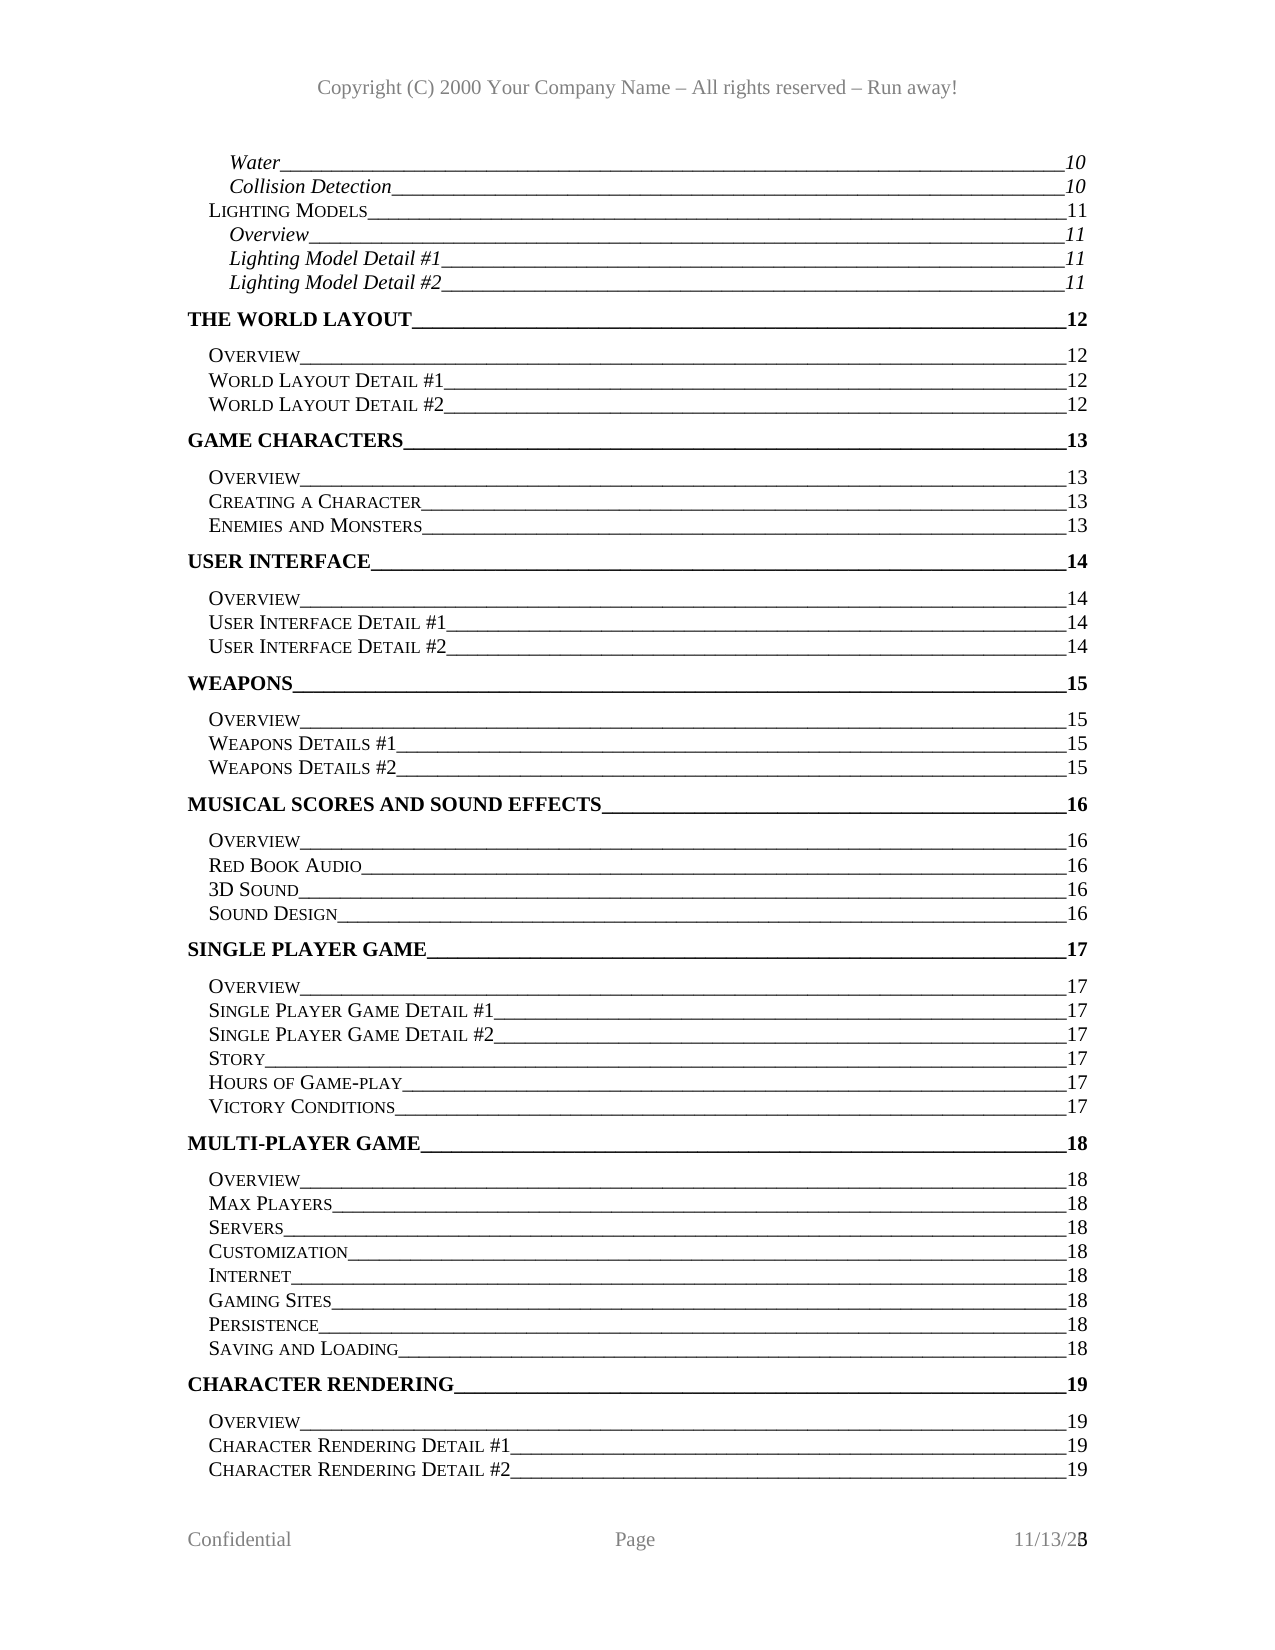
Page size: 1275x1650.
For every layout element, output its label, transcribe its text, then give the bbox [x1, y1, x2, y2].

text Hours of Game-play 17 [208, 1070, 1087, 1094]
text Victory Conditions 17 [208, 1094, 1087, 1118]
text Musical Scores and Sound Effects 16 [187, 792, 1087, 816]
text User Interface Detail #1 14 [208, 610, 1087, 634]
text Collision Detection 10 [229, 174, 1087, 198]
text Weapons 15 [187, 671, 1087, 695]
text Saving and Loading 18 [208, 1336, 1087, 1360]
text Max Players 18 [208, 1191, 1087, 1215]
text Multi-player Game 18 [187, 1131, 1087, 1155]
text Lighting Model Detail #2 11 [229, 270, 1087, 294]
text Weapons Details #1 15 [208, 731, 1087, 755]
text Overview 11 [229, 222, 1087, 246]
text Overview 12 [208, 343, 1087, 367]
text Enemies and Monsters 13 [208, 513, 1087, 537]
text Story 17 [208, 1046, 1087, 1070]
text Single Player Game Detail #1 17 [208, 998, 1087, 1022]
text Overview 19 [208, 1409, 1087, 1433]
text Water 10 [229, 150, 1087, 174]
text Single Player Game Detail #2 17 [208, 1022, 1087, 1046]
text Internet 18 [208, 1263, 1087, 1287]
text Persistence 18 [208, 1312, 1087, 1336]
text Game Characters 13 [187, 428, 1087, 452]
text User Interface Detail #2 14 [208, 634, 1087, 658]
text Character Rendering Detail #2 19 [208, 1457, 1087, 1481]
text Lighting Models 11 [208, 198, 1087, 222]
text Character Rendering Detail #1 19 [208, 1433, 1087, 1457]
text Weapons Details #2 15 [208, 755, 1087, 779]
text The World Layout 12 [187, 307, 1087, 331]
text Overview 17 [208, 974, 1087, 998]
text Overview 15 [208, 707, 1087, 731]
text Overview 14 [208, 586, 1087, 610]
text World Layout Detail #2 12 [208, 392, 1087, 416]
text Single Player Game 17 [187, 937, 1087, 961]
text Character Rendering 19 [187, 1372, 1087, 1396]
text Customization 18 [208, 1239, 1087, 1263]
text Red Book Audio 16 [208, 852, 1087, 877]
text Overview 18 [208, 1167, 1087, 1191]
text Creating a Character 13 [208, 489, 1087, 513]
text Overview 13 [208, 465, 1087, 489]
text User Interface 14 [187, 549, 1087, 573]
text Overview 16 [208, 828, 1087, 852]
text 3D Sound 16 [208, 877, 1087, 901]
text World Layout Detail #1 12 [208, 367, 1087, 392]
text Lighting Model Detail #1 11 [229, 246, 1087, 270]
text Sound Design 16 [208, 901, 1087, 925]
text Gaming Sites 18 [208, 1287, 1087, 1312]
text Servers 18 [208, 1215, 1087, 1239]
